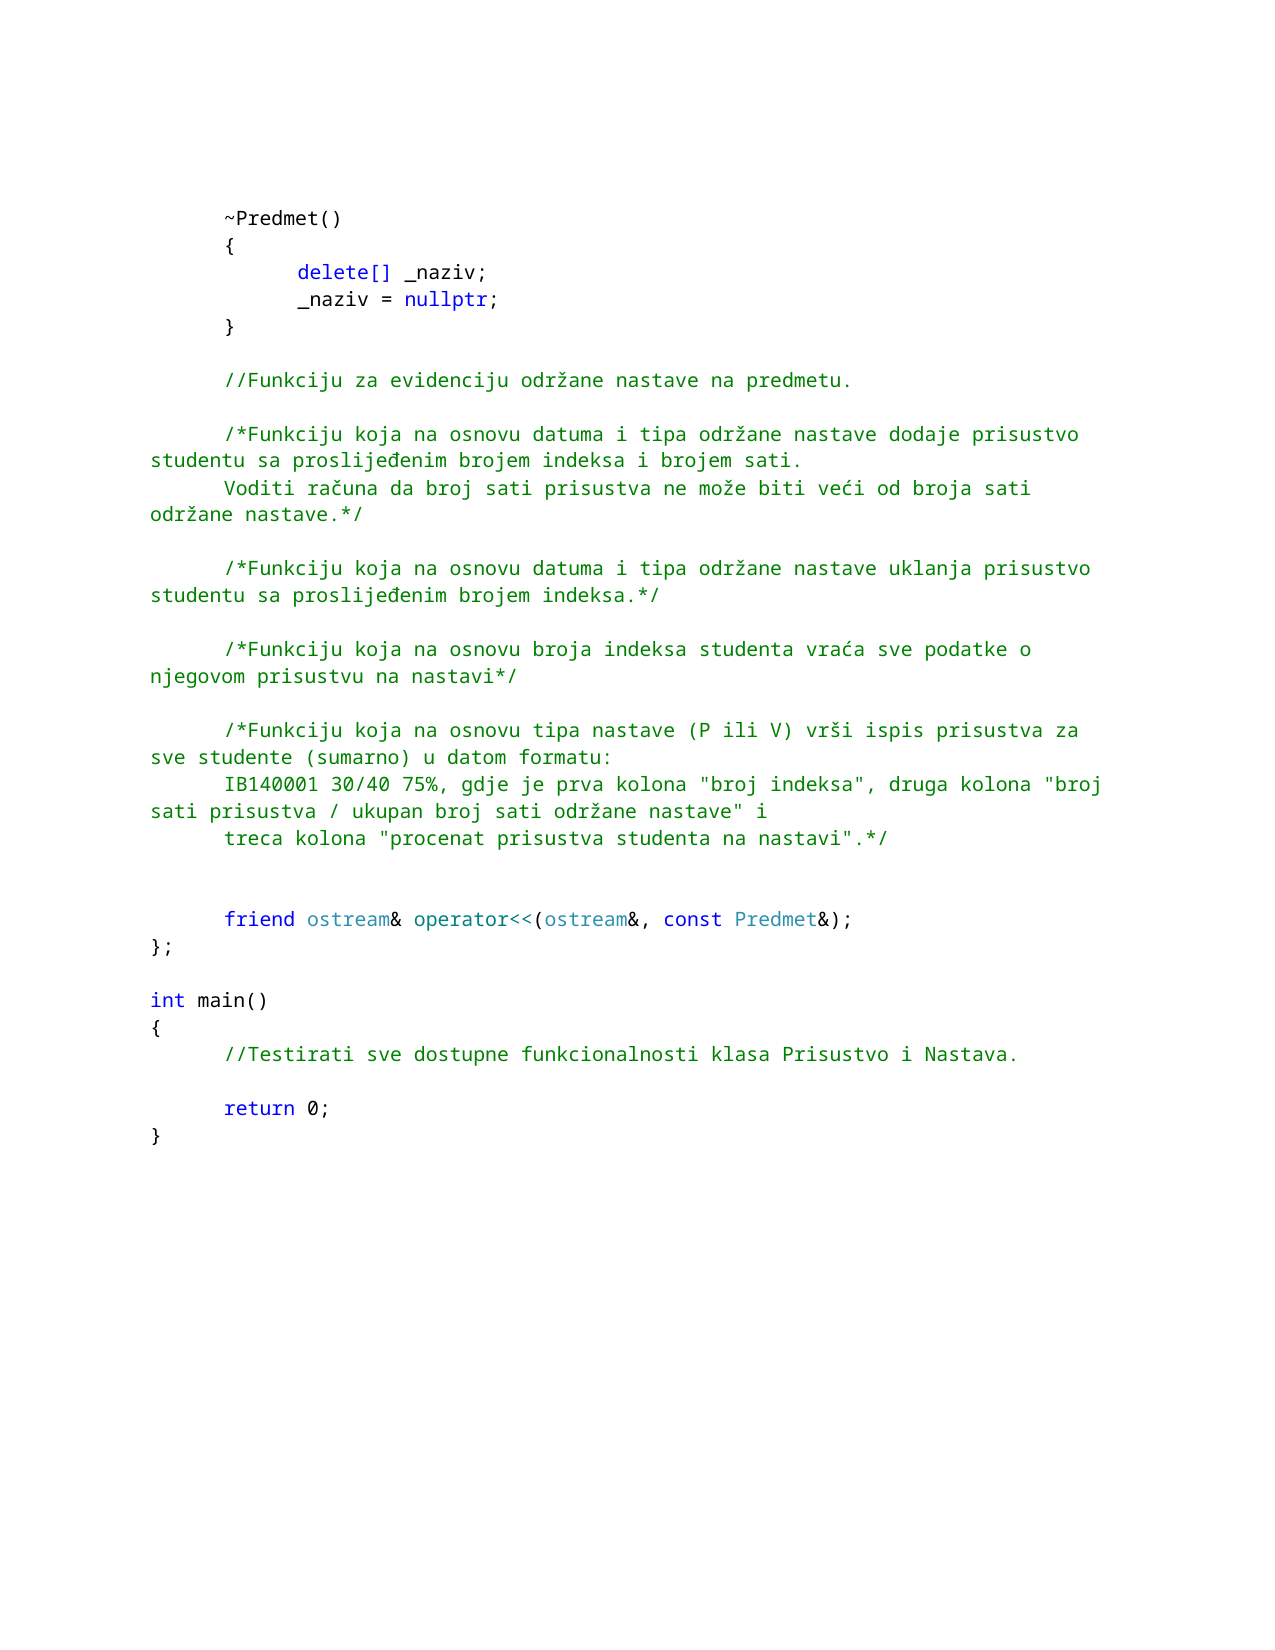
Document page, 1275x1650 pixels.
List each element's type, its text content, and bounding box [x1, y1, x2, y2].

text /*Funkciju koja na osnovu datuma i tipa održane nastave uklanja prisustvo studentu sa proslijeđenim brojem indeksa.*/ [150, 555, 1125, 609]
text return 0; [150, 1094, 1125, 1121]
text treca kolona "procenat prisustva studenta na nastavi".*/ [150, 824, 1125, 851]
text /*Funkciju koja na osnovu tipa nastave (P ili V) vrši ispis prisustva za sve studente (sumarno) u datom formatu: [150, 717, 1125, 771]
text } [150, 312, 1125, 339]
text }; [150, 932, 1125, 959]
text /*Funkciju koja na osnovu datuma i tipa održane nastave dodaje prisustvo studentu sa proslijeđenim brojem indeksa i brojem sati. [150, 420, 1125, 474]
text _naziv = nullptr; [150, 285, 1125, 312]
text IB140001 30/40 75%, gdje je prva kolona "broj indeksa", druga kolona "broj sati prisustva / ukupan broj sati održane nastave" i [150, 771, 1125, 824]
text { [150, 1013, 1125, 1040]
text ~Predmet() [150, 204, 1125, 231]
text { [150, 231, 1125, 258]
text int main() [150, 986, 1125, 1013]
text delete[] _naziv; [150, 258, 1125, 285]
text /*Funkciju koja na osnovu broja indeksa studenta vraća sve podatke o njegovom prisustvu na nastavi*/ [150, 636, 1125, 689]
text //Testirati sve dostupne funkcionalnosti klasa Prisustvo i Nastava. [150, 1040, 1125, 1067]
text } [150, 1121, 1125, 1148]
text //Funkciju za evidenciju održane nastave na predmetu. [150, 366, 1125, 393]
text friend ostream& operator<<(ostream&, const Predmet&); [150, 905, 1125, 932]
text Voditi računa da broj sati prisustva ne može biti veći od broja sati održane nastave.*/ [150, 474, 1125, 528]
